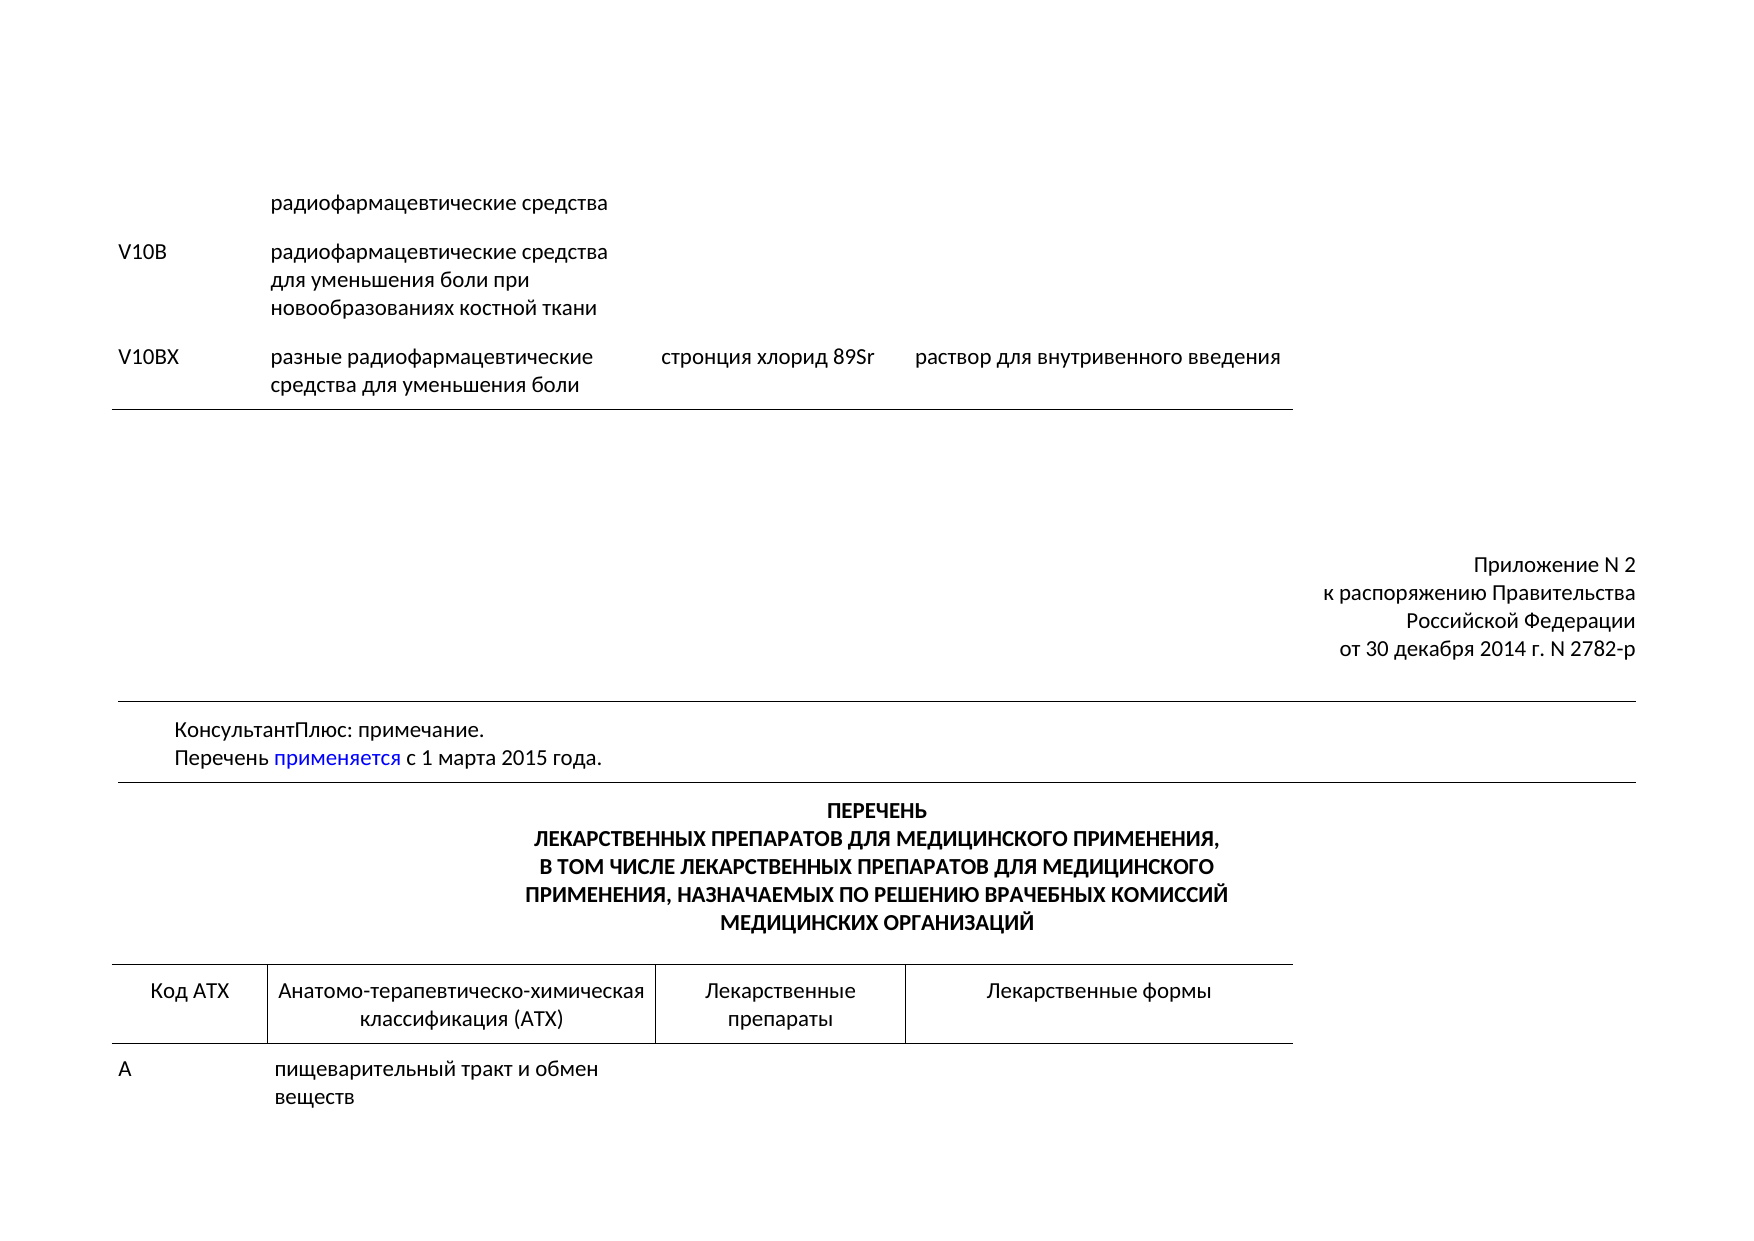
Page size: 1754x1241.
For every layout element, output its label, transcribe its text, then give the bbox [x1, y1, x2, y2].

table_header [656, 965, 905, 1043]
title ПРИМЕНЕНИЯ, НАЗНАЧАЕМЫХ ПО РЕШЕНИЮ ВРАЧЕБНЫХ КОМИССИЙ [118, 880, 1636, 908]
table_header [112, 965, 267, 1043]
title ПЕРЕЧЕНЬ [118, 796, 1636, 824]
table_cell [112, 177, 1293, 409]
text от 30 декабря 2014 г. N 2782-р [118, 634, 1636, 662]
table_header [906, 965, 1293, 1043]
title МЕДИЦИНСКИХ ОРГАНИЗАЦИЙ [118, 908, 1636, 936]
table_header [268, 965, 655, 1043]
title ЛЕКАРСТВЕННЫХ ПРЕПАРАТОВ ДЛЯ МЕДИЦИНСКОГО ПРИМЕНЕНИЯ, [118, 824, 1636, 852]
text Российской Федерации [118, 606, 1636, 634]
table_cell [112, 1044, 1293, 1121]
text Приложение N 2 [118, 550, 1636, 578]
text Перечень применяется с 1 марта 2015 года. [118, 743, 1636, 771]
title В ТОМ ЧИСЛЕ ЛЕКАРСТВЕННЫХ ПРЕПАРАТОВ ДЛЯ МЕДИЦИНСКОГО [118, 852, 1636, 880]
text к распоряжению Правительства [118, 578, 1636, 606]
text КонсультантПлюс: примечание. [118, 715, 1636, 743]
